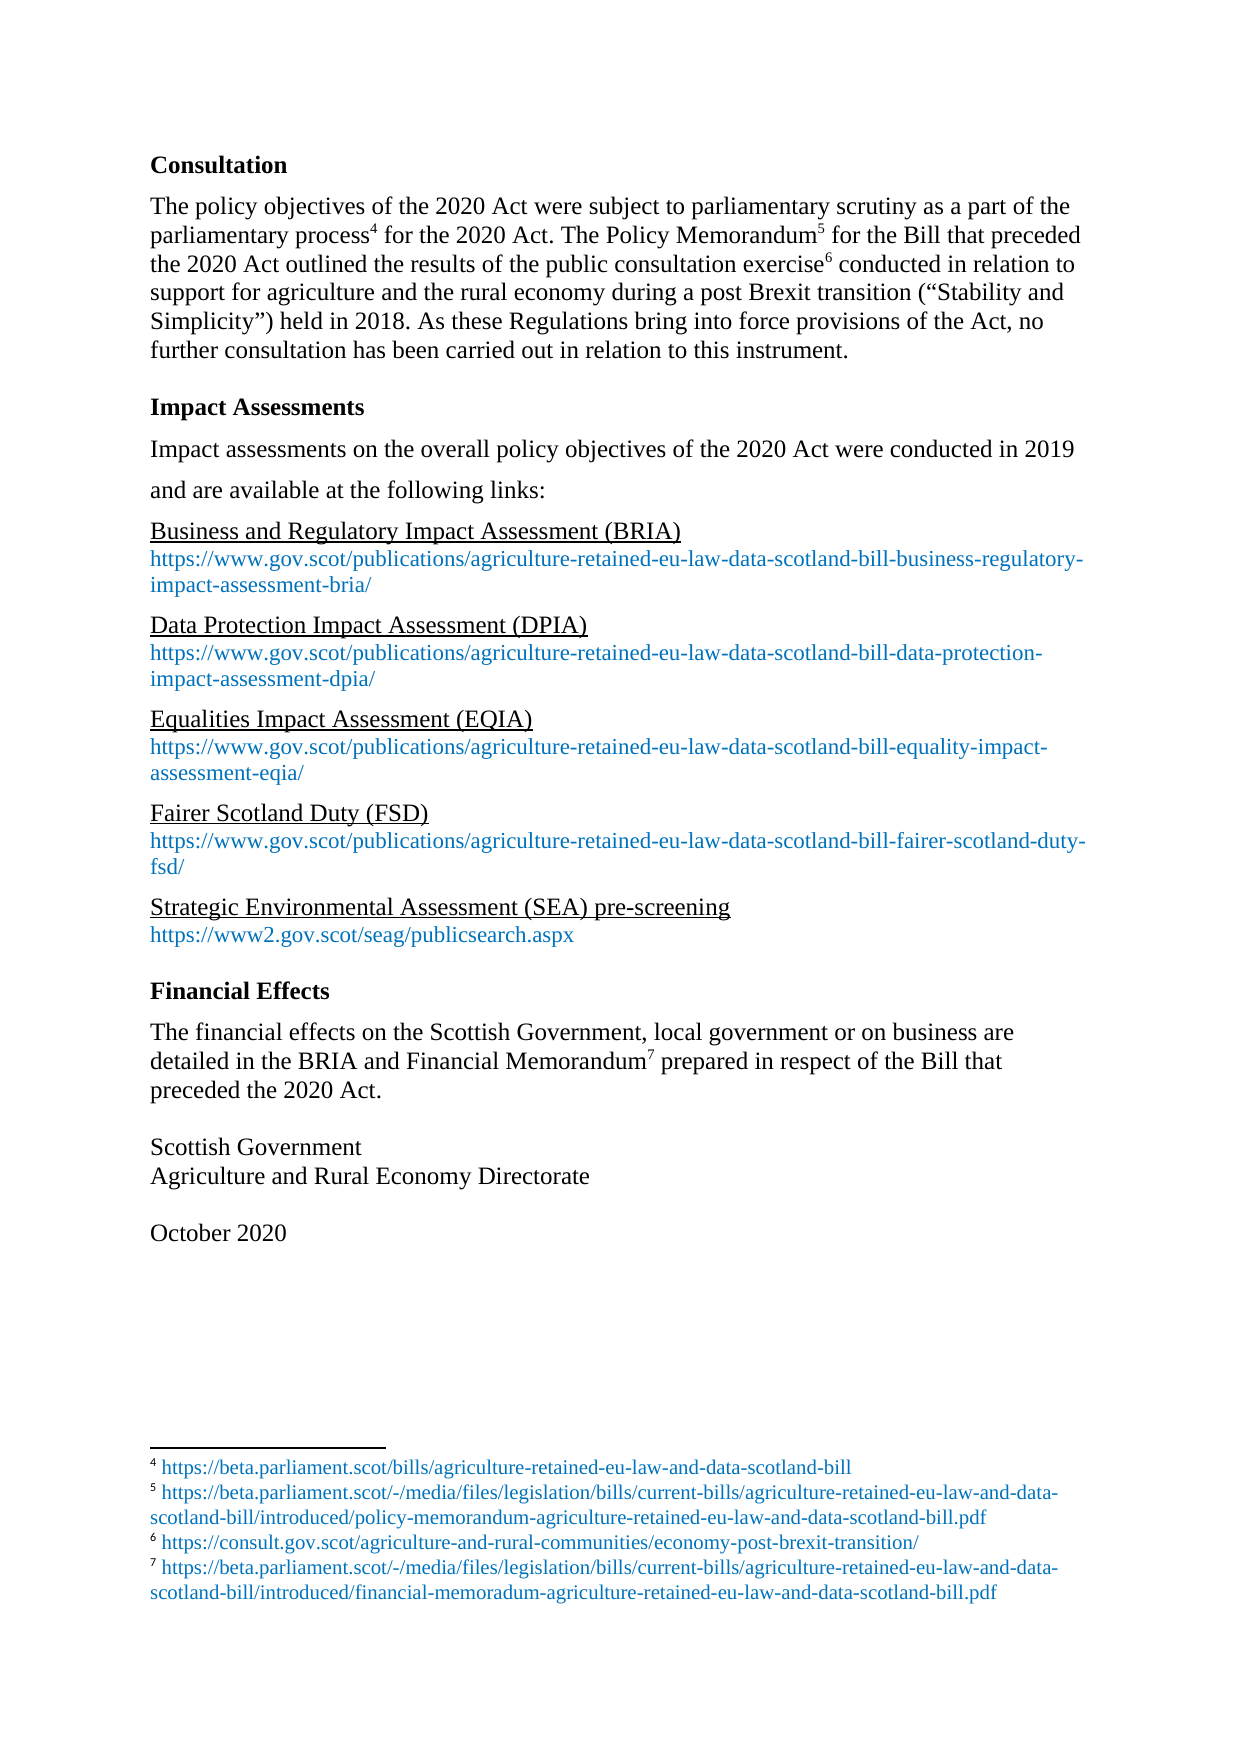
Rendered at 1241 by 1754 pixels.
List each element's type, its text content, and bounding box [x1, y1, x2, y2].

text Business and Regulatory Impact Assessment (BRIA) [150, 516, 1090, 545]
text Consultation [150, 150, 1090, 179]
text Equalities Impact Assessment (EQIA) [150, 704, 1090, 733]
text the 2020 Act outlined the results of the public consultation exercise conducted in relation to support for agriculture and the rural economy during a post Brexit transition (“Stability and Simplicity”) held in 2018. As these Regulations bring into force provisions of the Act, no further consultation has been carried out in relation to this instrument. [150, 249, 1090, 364]
text Strategic Environmental Assessment (SEA) pre-screening [150, 892, 1090, 921]
text Scottish Government [150, 1132, 1090, 1161]
text Financial Effects [150, 976, 1090, 1005]
text Impact Assessments [150, 392, 1090, 421]
text https://www.gov.scot/publications/agriculture-retained-eu-law-data-scotland-bill-data-protection-impact-assessment-dpia/ [150, 639, 1090, 692]
text and are available at the following links: [150, 475, 1090, 504]
text The policy objectives of the 2020 Act were subject to parliamentary scrutiny as a part of the parliamentary process for the 2020 Act. The Policy Memorandum for the Bill that preceded [150, 191, 1090, 249]
text https://www2.gov.scot/seag/publicsearch.aspx [150, 921, 1090, 947]
text The financial effects on the Scottish Government, local government or on business are [150, 1017, 1090, 1046]
text preceded the 2020 Act. [150, 1075, 1090, 1103]
text https://www.gov.scot/publications/agriculture-retained-eu-law-data-scotland-bill-business-regulatory-impact-assessment-bria/ [150, 545, 1090, 598]
text Impact assessments on the overall policy objectives of the 2020 Act were conducted in 2019 [150, 434, 1090, 462]
text detailed in the BRIA and Financial Memorandum prepared in respect of the Bill that [150, 1046, 1090, 1075]
text https://www.gov.scot/publications/agriculture-retained-eu-law-data-scotland-bill-fairer-scotland-duty-fsd/ [150, 827, 1090, 879]
text October 2020 [150, 1218, 1090, 1247]
text Data Protection Impact Assessment (DPIA) [150, 610, 1090, 639]
text Agriculture and Rural Economy Directorate [150, 1161, 1090, 1190]
text Fairer Scotland Duty (FSD) [150, 798, 1090, 827]
text https://www.gov.scot/publications/agriculture-retained-eu-law-data-scotland-bill-equality-impact-assessment-eqia/ [150, 733, 1090, 786]
